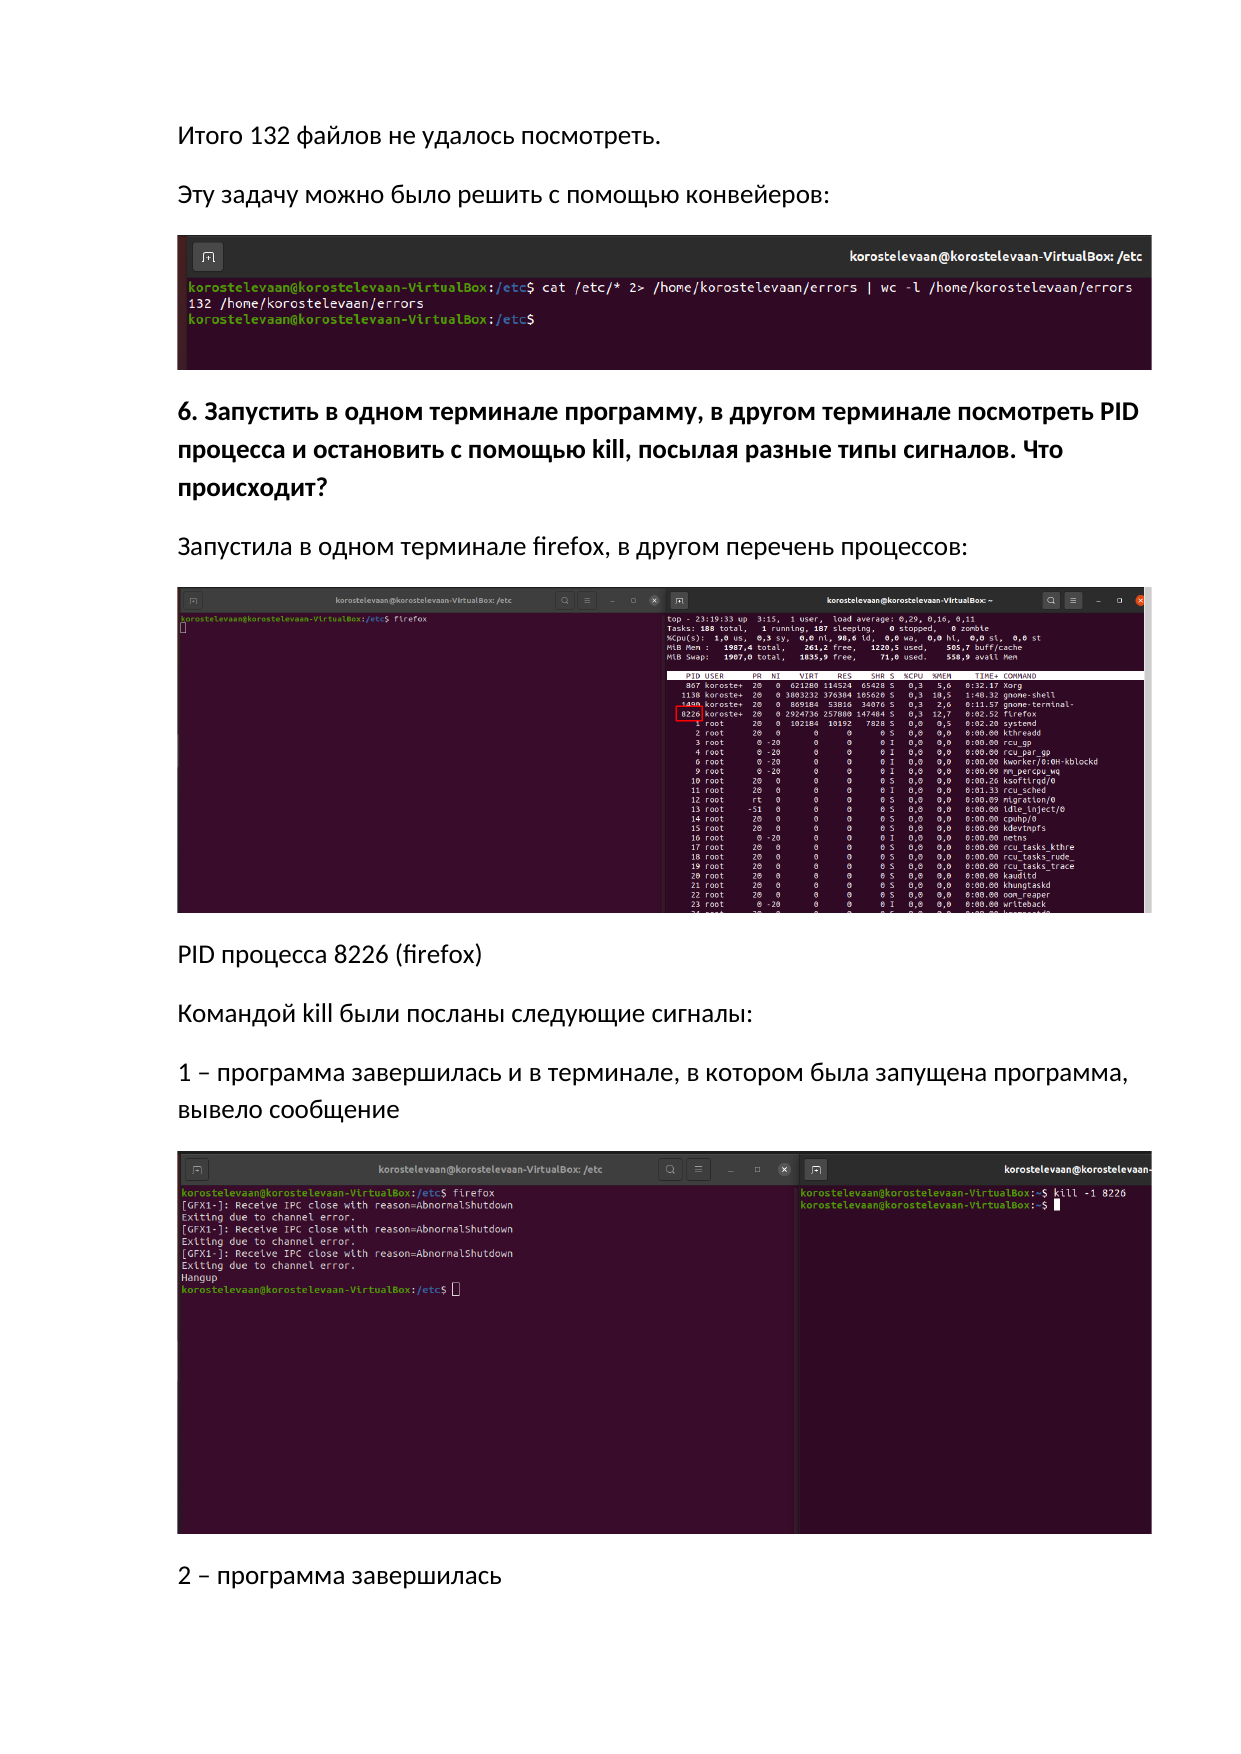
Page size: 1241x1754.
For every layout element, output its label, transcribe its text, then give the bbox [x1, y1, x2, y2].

text Эту задачу можно было решить с помощью конвейеров: [177, 177, 1152, 210]
picture [177, 1151, 1152, 1534]
text 6. Запустить в одном терминале программу, в другом терминале посмотреть PID процесса и остановить с помощью kill, посылая разные типы сигналов. Что происходит? [177, 394, 1152, 503]
text Итого 132 файлов не удалось посмотреть. [177, 118, 1152, 151]
picture [177, 587, 1152, 913]
text 1 – программа завершилась и в терминале, в котором была запущена программа, вывело сообщение [177, 1055, 1152, 1126]
text PID процесса 8226 (firefox) [177, 937, 1152, 970]
text 2 – программа завершилась [177, 1558, 1152, 1591]
picture [177, 235, 1152, 370]
text Командой kill были посланы следующие сигналы: [177, 996, 1152, 1029]
text Запустила в одном терминале firefox, в другом перечень процессов: [177, 529, 1152, 562]
